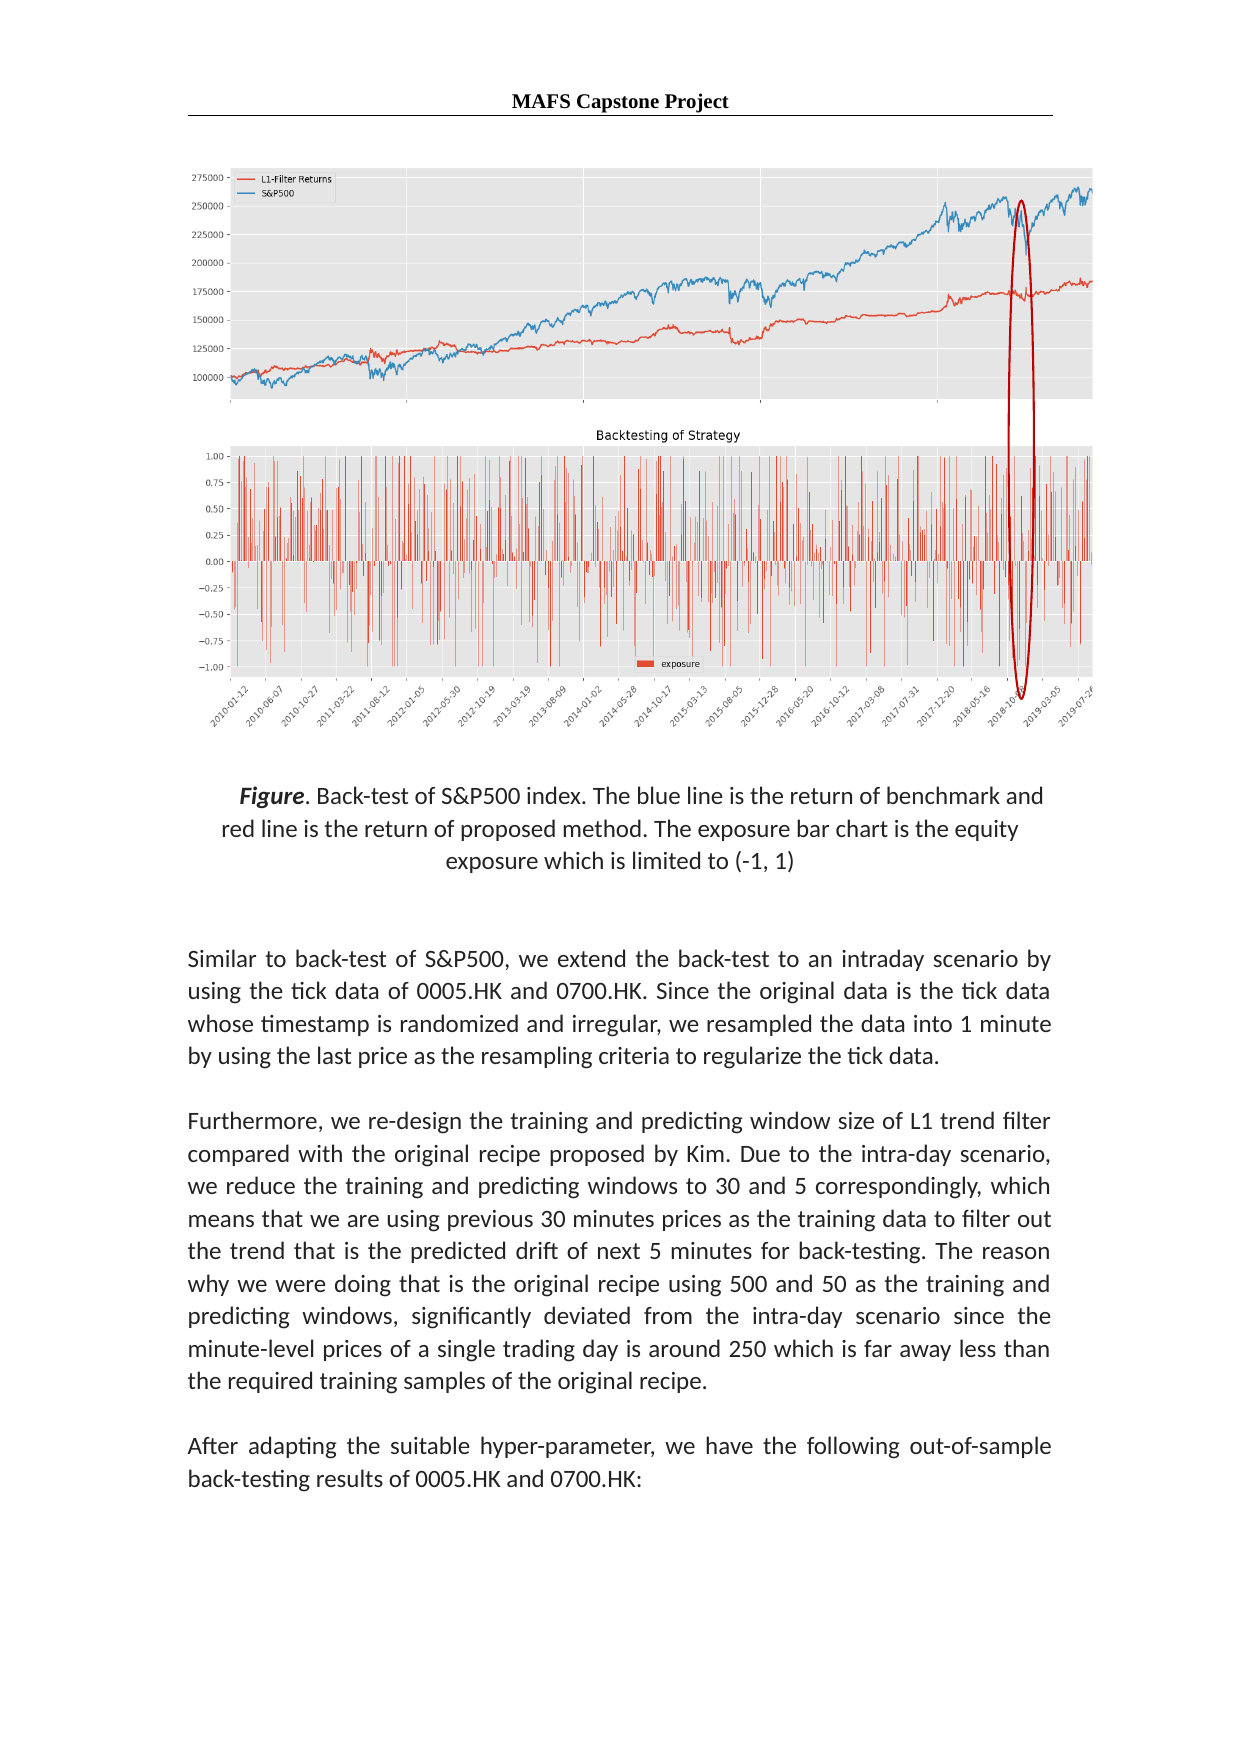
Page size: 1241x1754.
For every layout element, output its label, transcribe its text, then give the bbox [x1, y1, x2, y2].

text Similar to back-test of S&P500, we extend the back-test to an intraday scenario by using the tick data of 0005.HK and 0700.HK. Since the original data is the tick data whose timestamp is randomized and irregular, we resampled the data into 1 minute by using the last price as the resampling criteria to regularize the tick data. [187, 942, 1053, 1072]
text Figure. Back-test of S&P500 index. The blue line is the return of benchmark and red line is the return of proposed method. The exposure bar chart is the equity exposure which is limited to (-1, 1) [187, 779, 1053, 877]
text Furthermore, we re-design the training and predicting window size of L1 trend filter compared with the original recipe proposed by Kim. Due to the intra-day scenario, we reduce the training and predicting windows to 30 and 5 correspondingly, which means that we are using previous 30 minutes prices as the training data to filter out the trend that is the predicted drift of next 5 minutes for back-testing. The reason why we were doing that is the original recipe using 500 and 50 as the training and predicting windows, significantly deviated from the intra-day scenario since the minute-level prices of a single trading day is around 250 which is far away less than the required training samples of the original recipe. [187, 1104, 1053, 1397]
picture [187, 162, 1093, 750]
text After adapting the suitable hyper-parameter, we have the following out-of-sample back-testing results of 0005.HK and 0700.HK: [187, 1429, 1053, 1494]
